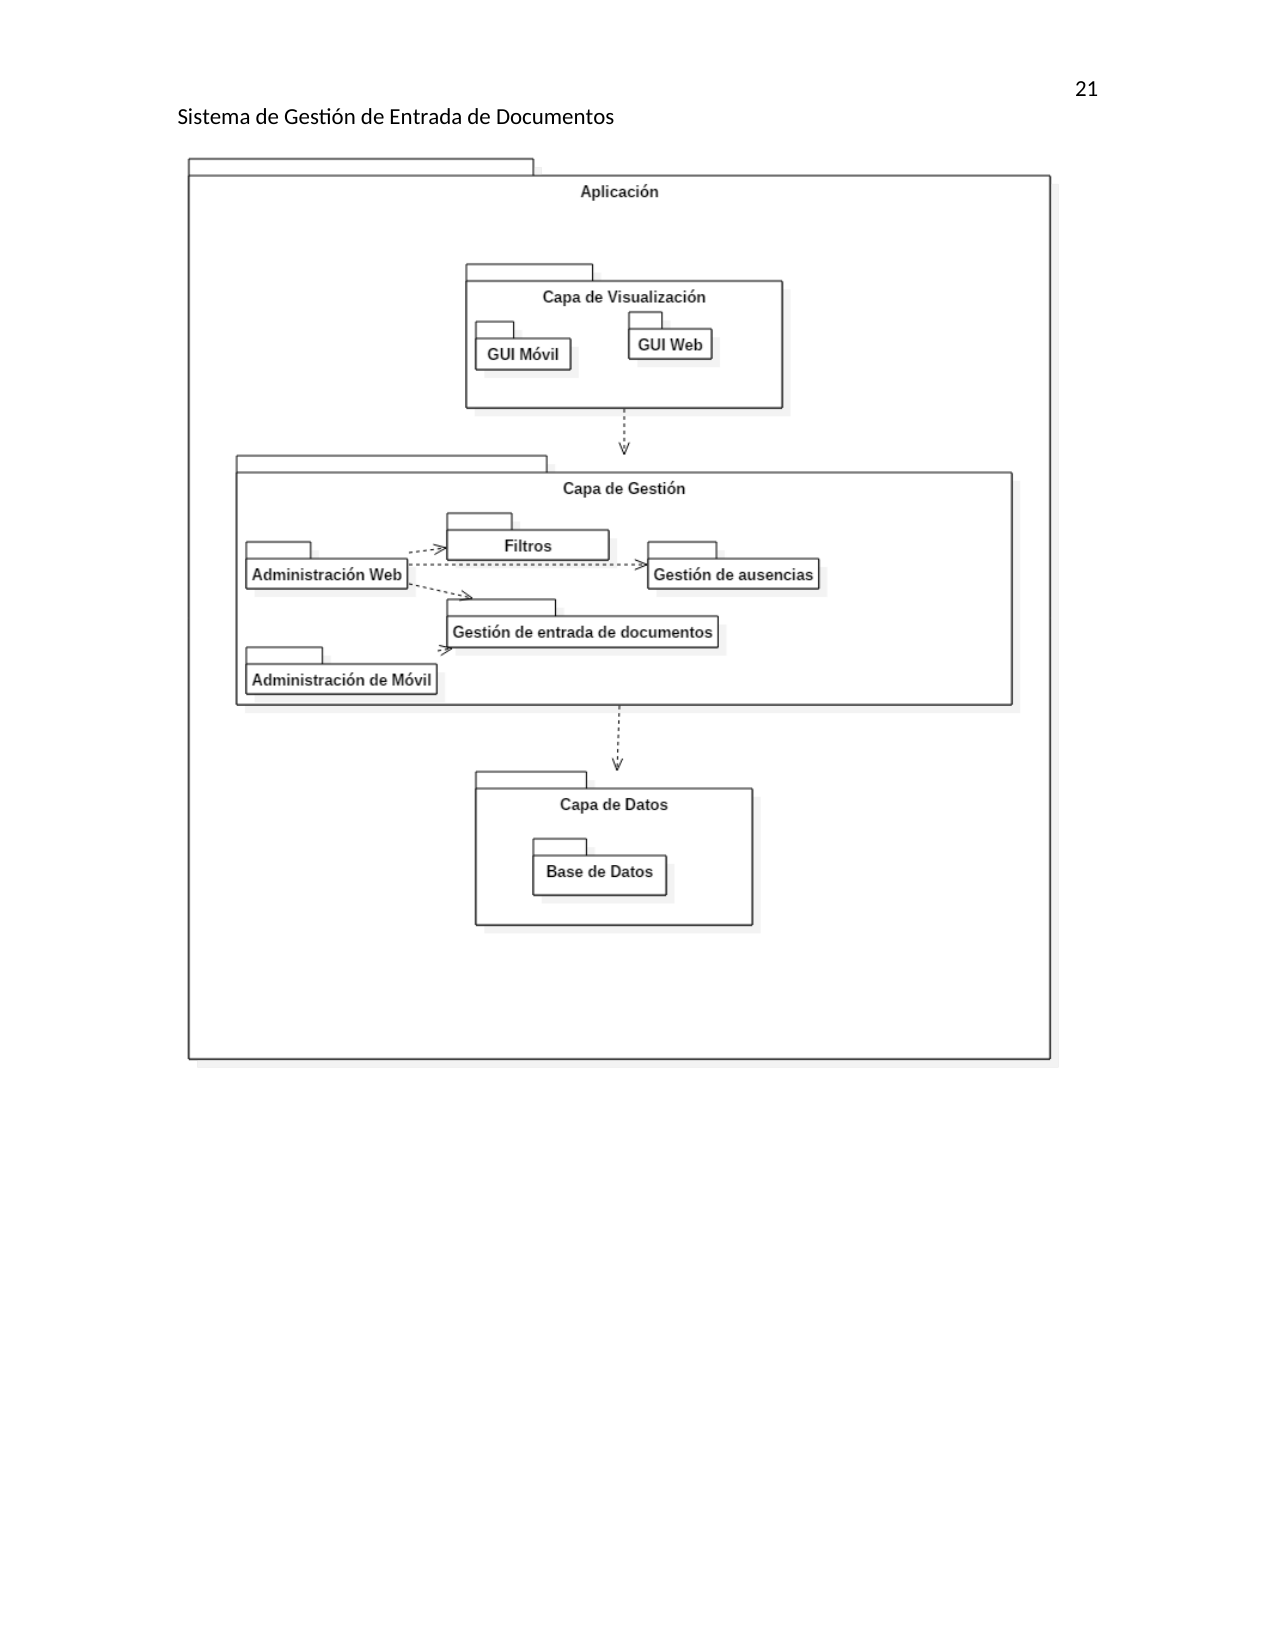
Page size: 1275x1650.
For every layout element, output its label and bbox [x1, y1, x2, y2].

picture [177, 147, 1098, 1107]
